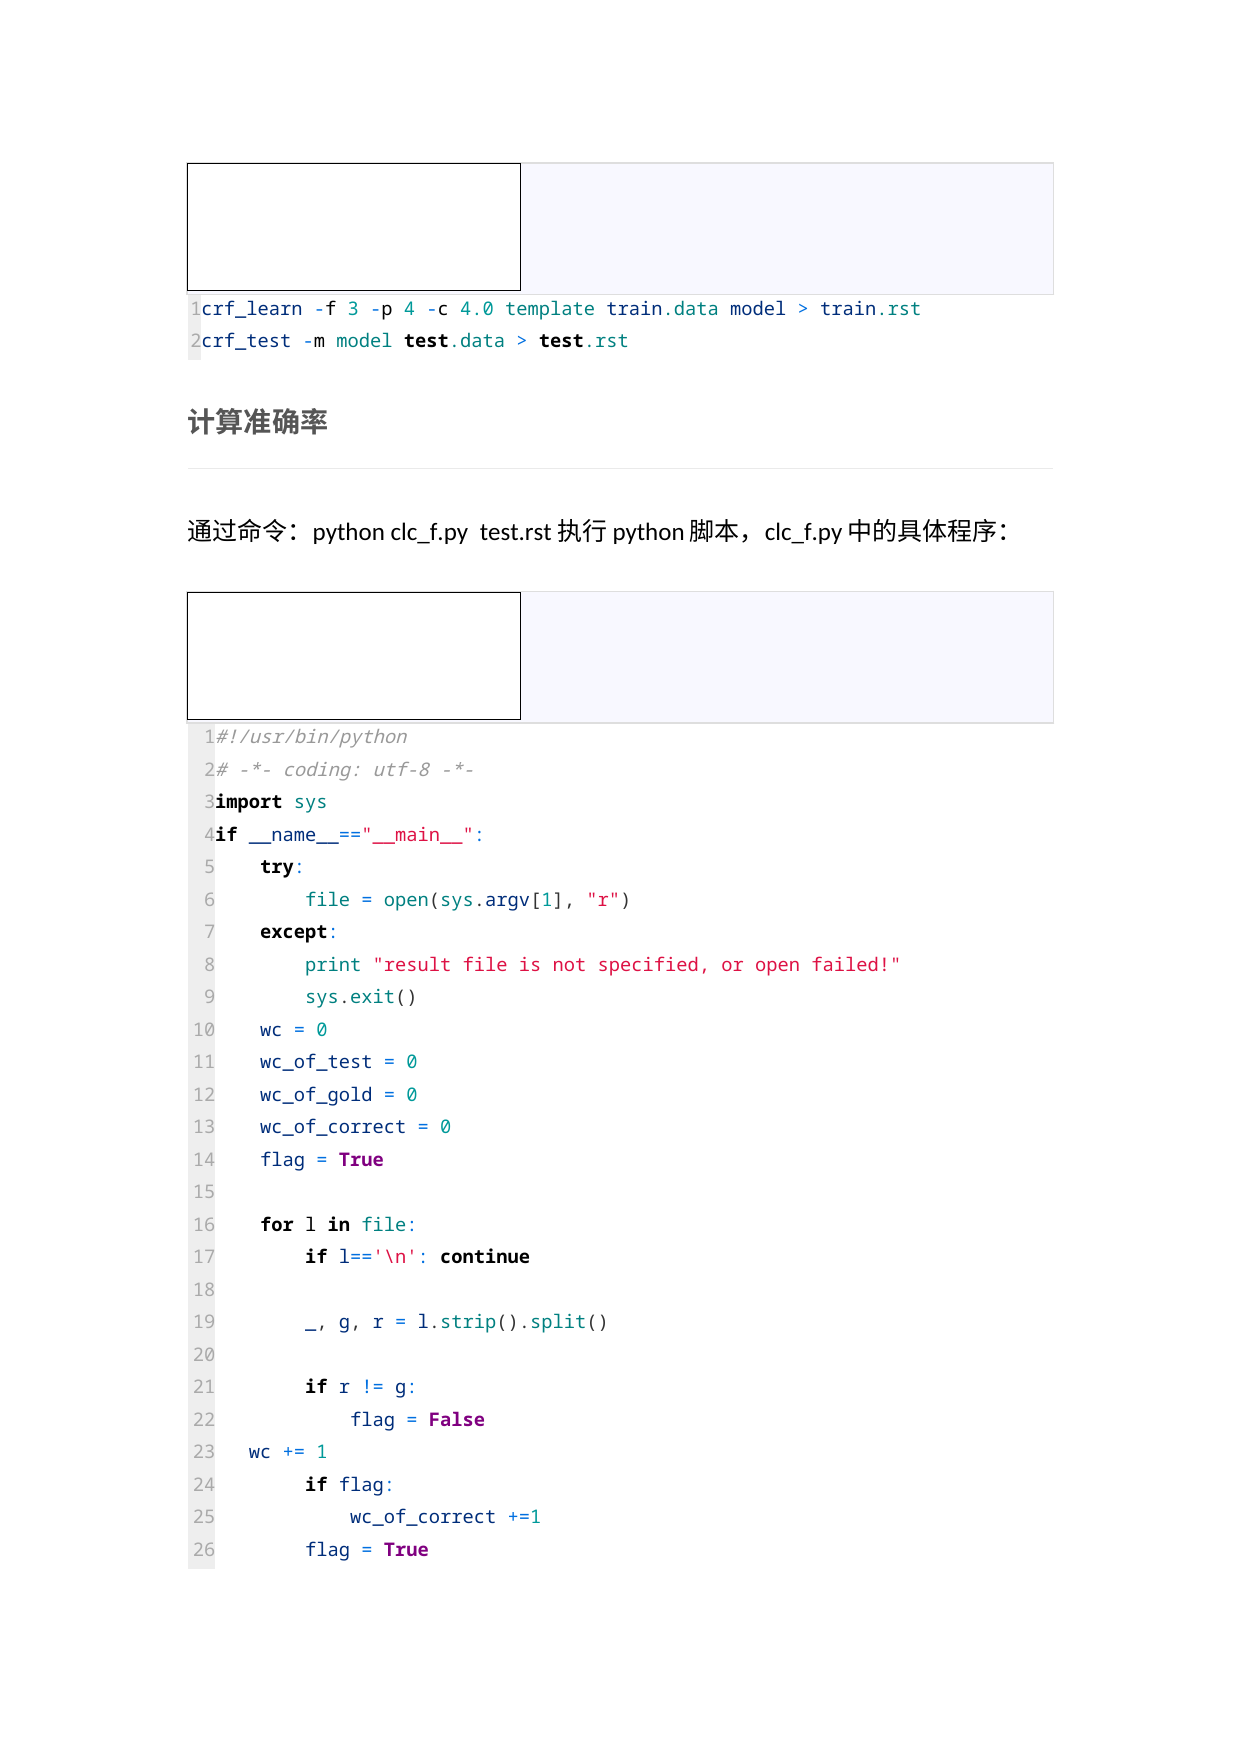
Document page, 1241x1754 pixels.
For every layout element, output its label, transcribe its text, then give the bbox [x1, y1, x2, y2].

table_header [188, 724, 215, 1569]
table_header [215, 724, 1053, 1569]
subtitle 计算准确率 [187, 388, 1053, 469]
text 通过命令：python clc_f.py test.rst 执行python脚本，clc_f.py中的具体程序： [187, 497, 1053, 562]
table_header crf_learn -f 3 -p 4 -c 4.0 template train.data model > train.rst crf_test -m model test.data > test.rst [201, 295, 1053, 360]
table_header 1 2 [188, 295, 201, 360]
